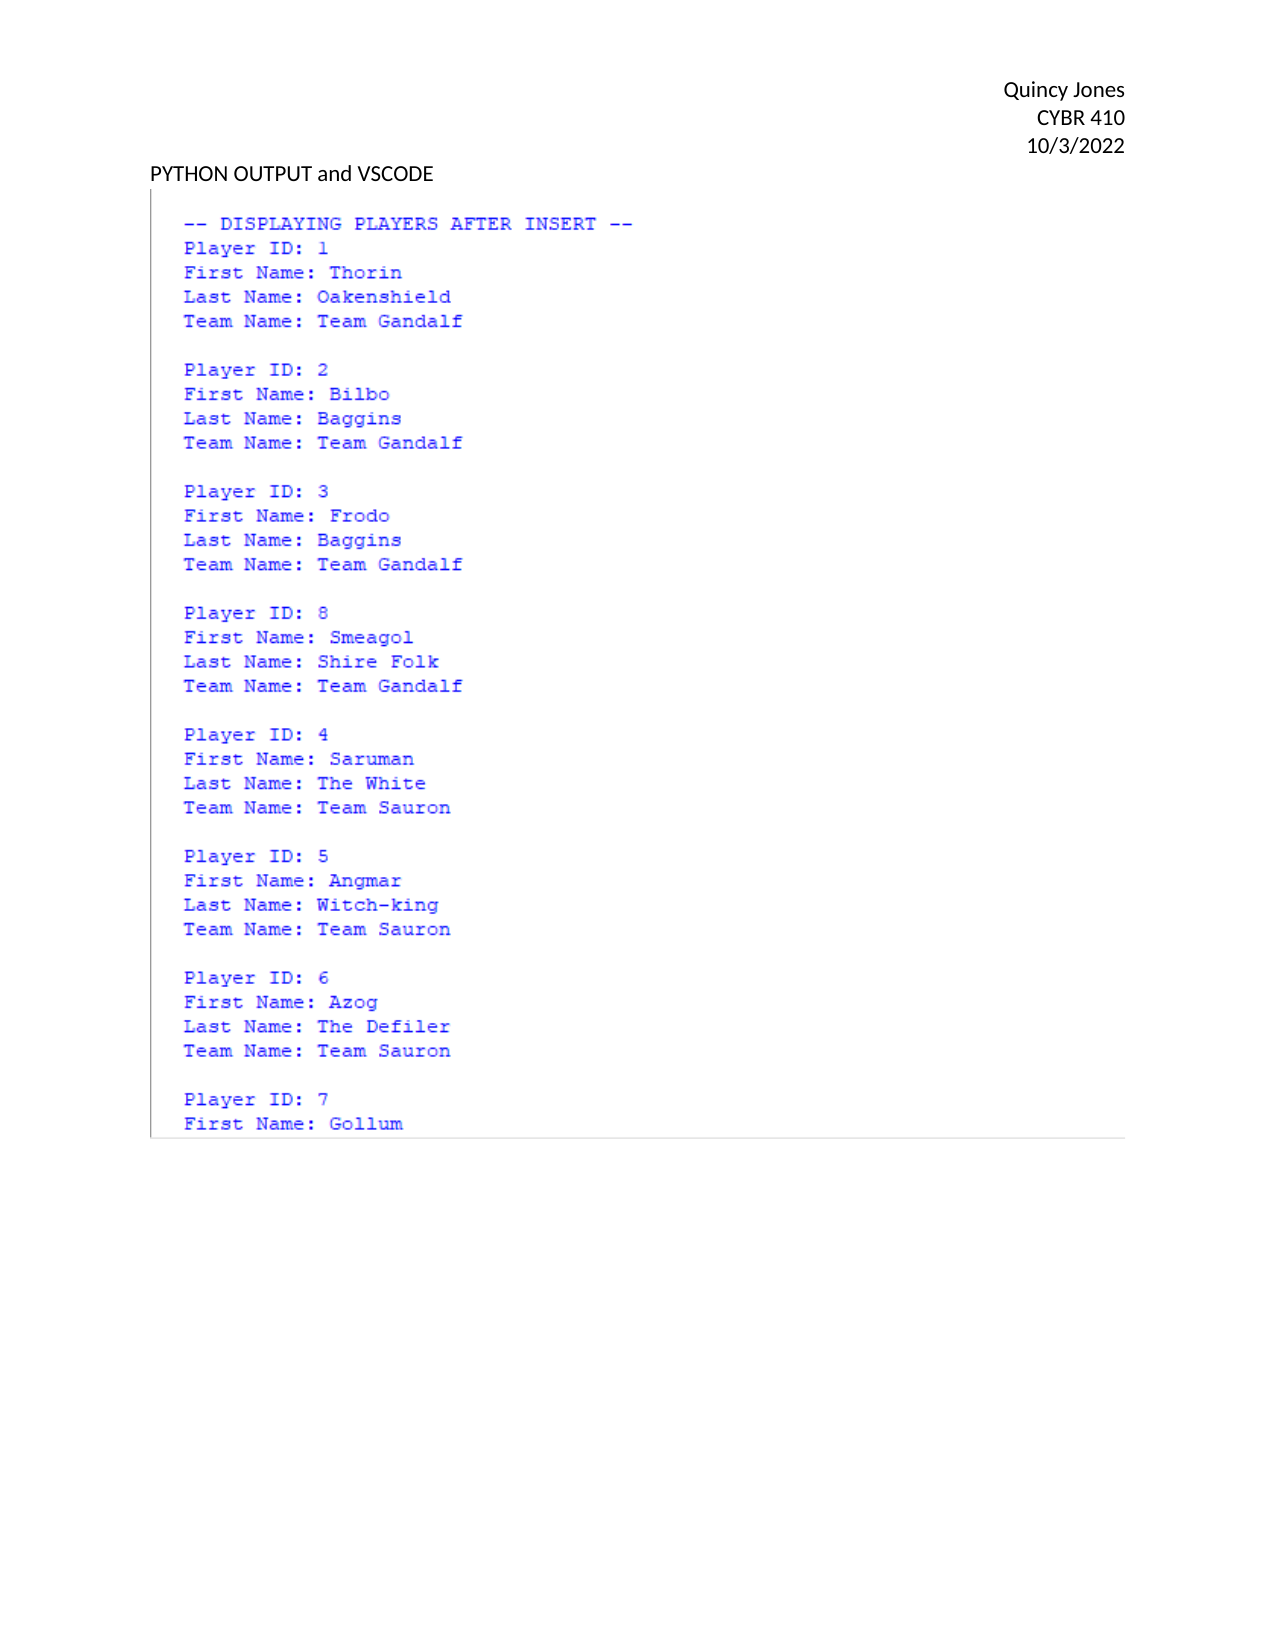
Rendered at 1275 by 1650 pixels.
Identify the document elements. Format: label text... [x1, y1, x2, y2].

text PYTHON OUTPUT and VSCODE [150, 159, 1125, 189]
picture [150, 189, 1125, 1139]
